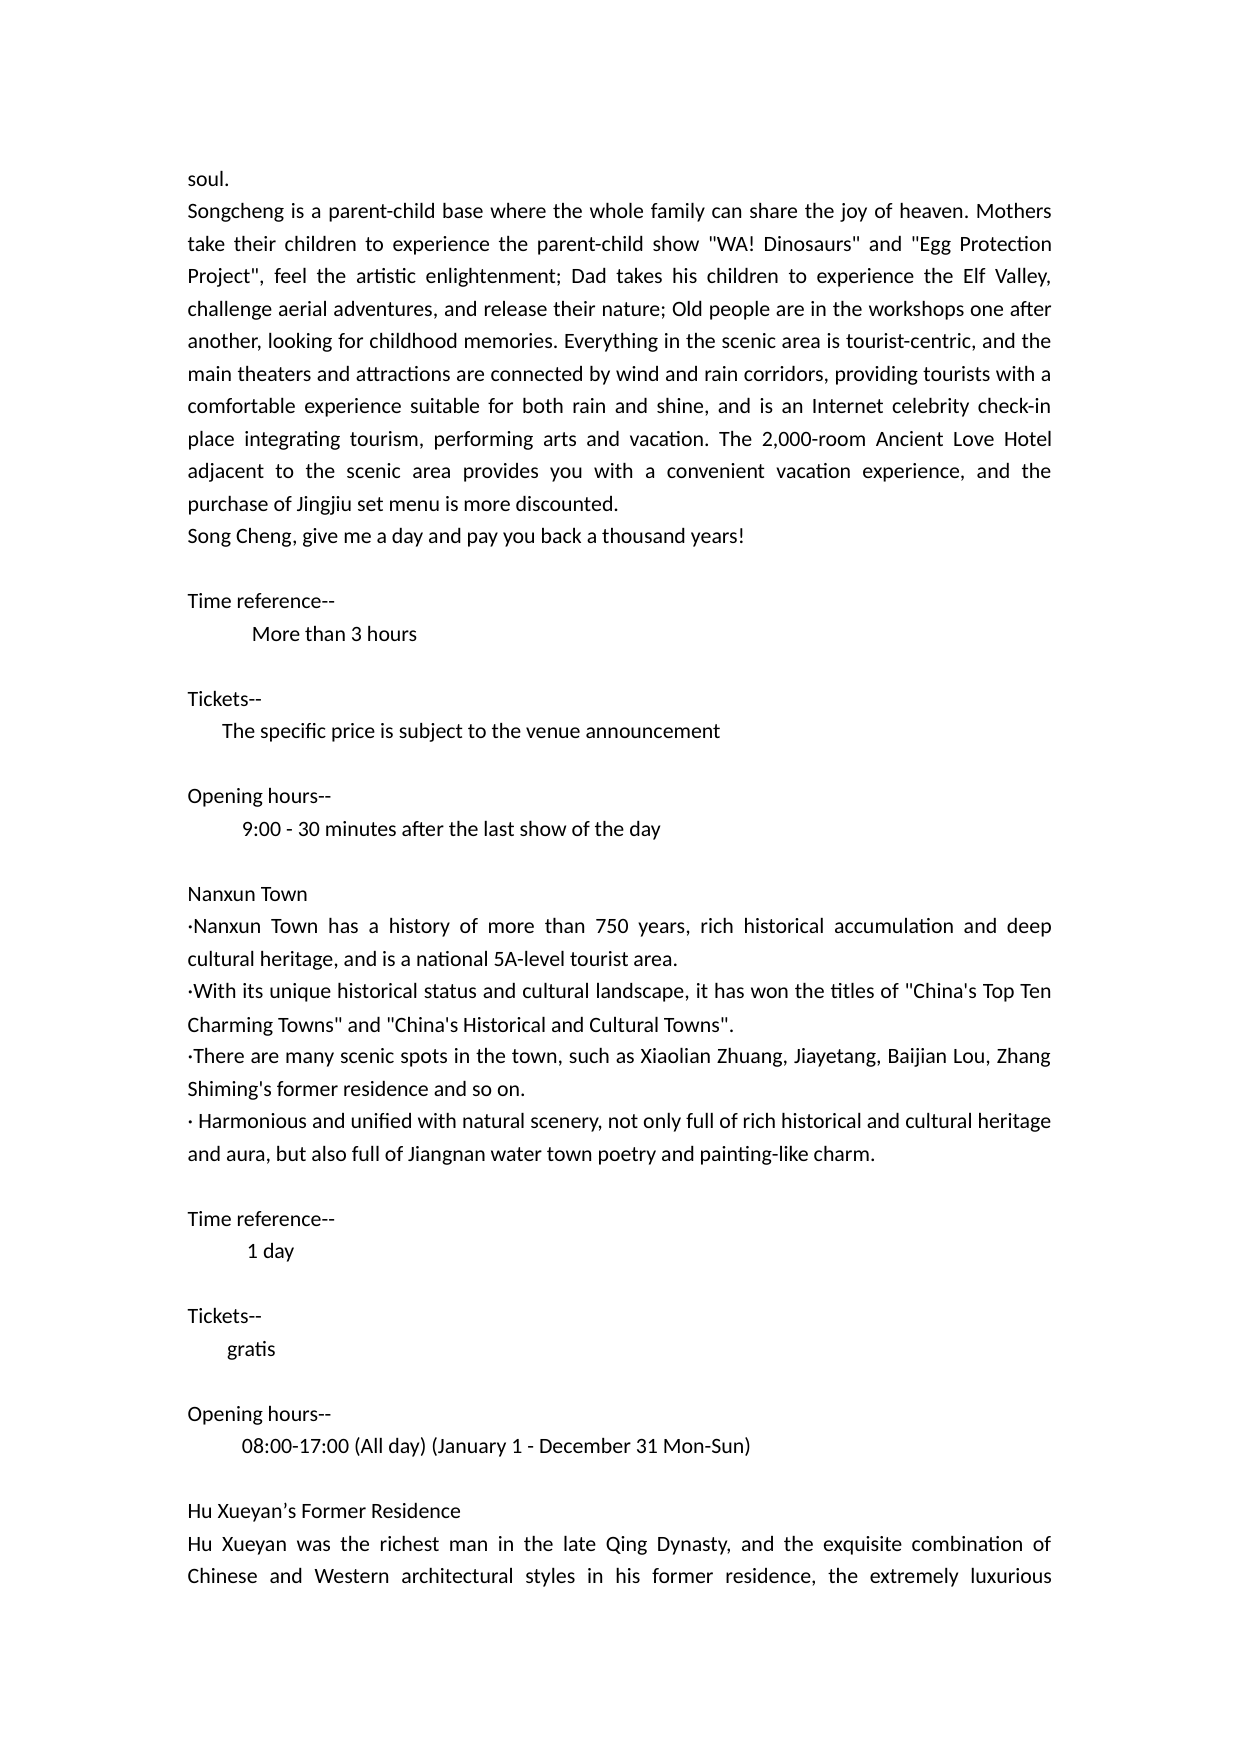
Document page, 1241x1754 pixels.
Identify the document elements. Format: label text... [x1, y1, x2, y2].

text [187, 162, 1053, 194]
text Tickets-- [187, 682, 1053, 714]
text · Harmonious and unified with natural scenery, not only full of rich historical and cultural heritage and aura, but also full of Jiangnan water town poetry and painting-like charm. [187, 1104, 1053, 1169]
text ·With its unique historical status and cultural landscape, it has won the titles of "China's Top Ten Charming Towns" and "China's Historical and Cultural Towns". [187, 974, 1053, 1039]
text Songcheng is a parent-child base where the whole family can share the joy of heaven. Mothers take their children to experience the parent-child show "WA! Dinosaurs" and "Egg Protection Project", feel the artistic enlightenment; Dad takes his children to experience the Elf Valley, challenge aerial adventures, and release their nature; Old people are in the workshops one after another, looking for childhood memories. Everything in the scenic area is tourist-centric, and the main theaters and attractions are connected by wind and rain corridors, providing tourists with a comfortable experience suitable for both rain and shine, and is an Internet celebrity check-in place integrating tourism, performing arts and vacation. The 2,000-room Ancient Love Hotel adjacent to the scenic area provides you with a convenient vacation experience, and the purchase of Jingjiu set menu is more discounted. [187, 194, 1053, 519]
text Time reference-- [187, 584, 1053, 617]
text The specific price is subject to the venue announcement [187, 714, 1053, 747]
text ·There are many scenic spots in the town, such as Xiaolian Zhuang, Jiayetang, Baijian Lou, Zhang Shiming's former residence and so on. [187, 1039, 1053, 1104]
text gratis [187, 1332, 1053, 1364]
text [187, 1527, 1053, 1592]
text Opening hours-- [187, 1397, 1053, 1429]
text Nanxun Town [187, 877, 1053, 909]
text More than 3 hours [187, 617, 1053, 649]
text Song Cheng, give me a day and pay you back a thousand years! [187, 519, 1053, 552]
text Time reference-- [187, 1202, 1053, 1234]
text 1 day [187, 1234, 1053, 1267]
text Hu Xueyan’s Former Residence [187, 1494, 1053, 1527]
text Opening hours-- [187, 779, 1053, 812]
text 9:00 - 30 minutes after the last show of the day [187, 812, 1053, 844]
text Tickets-- [187, 1299, 1053, 1332]
text 08:00-17:00 (All day) (January 1 - December 31 Mon-Sun) [187, 1429, 1053, 1462]
text ·Nanxun Town has a history of more than 750 years, rich historical accumulation and deep cultural heritage, and is a national 5A-level tourist area. [187, 909, 1053, 974]
